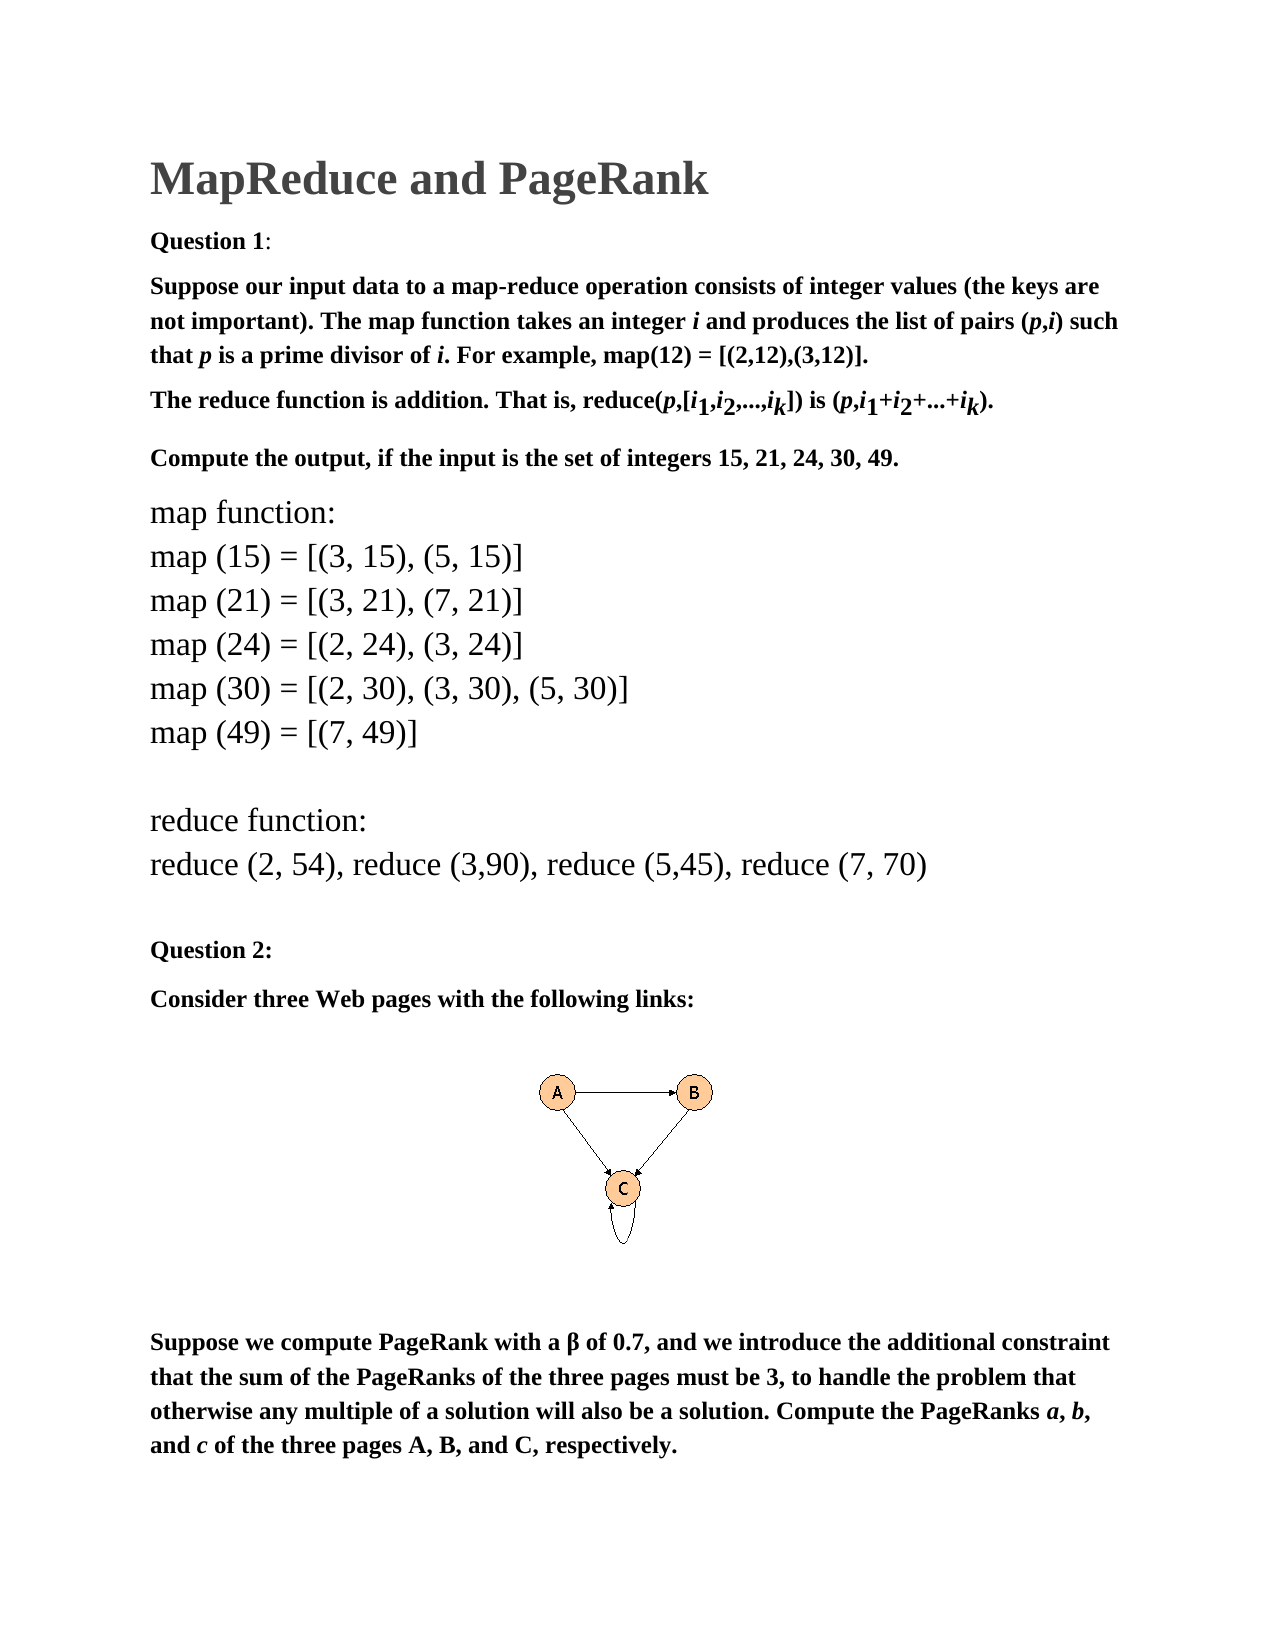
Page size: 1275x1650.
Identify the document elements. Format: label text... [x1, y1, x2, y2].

text map (30) = [(2, 30), (3, 30), (5, 30)] [150, 668, 1125, 707]
text The reduce function is addition. That is, reduce(p,[i1,i2,...,ik]) is (p,i1+i2+...+ik). [150, 385, 1125, 421]
text reduce (2, 54), reduce (3,90), reduce (5,45), reduce (7, 70) [150, 844, 1125, 883]
text map (21) = [(3, 21), (7, 21)] [150, 580, 1125, 618]
text Suppose our input data to a map-reduce operation consists of integer values (the keys are not important). The map function takes an integer i and produces the list of pairs (p,i) such that p is a prime divisor of i. For example, map(12) = [(2,12),(3,12)]. [150, 271, 1125, 369]
text Compute the output, if the input is the set of integers 15, 21, 24, 30, 49. [150, 443, 1125, 472]
text Suppose we compute PageRank with a β of 0.7, and we introduce the additional constraint that the sum of the PageRanks of the three pages must be 3, to handle the problem that otherwise any multiple of a solution will also be a solution. Compute the PageRanks a, b, and c of the three pages A, B, and C, respectively. [150, 1327, 1125, 1459]
text Question 1: [150, 226, 1125, 255]
text map (49) = [(7, 49)] [150, 712, 1125, 751]
text reduce function: [150, 800, 1125, 839]
subtitle MapReduce and PageRank [150, 150, 1125, 205]
text map (24) = [(2, 24), (3, 24)] [150, 624, 1125, 662]
text Question 2: [150, 935, 1125, 963]
text Consider three Web pages with the following links: [150, 984, 1125, 1012]
picture [479, 1032, 777, 1281]
text map (15) = [(3, 15), (5, 15)] [150, 536, 1125, 574]
text map function: [150, 492, 1125, 530]
